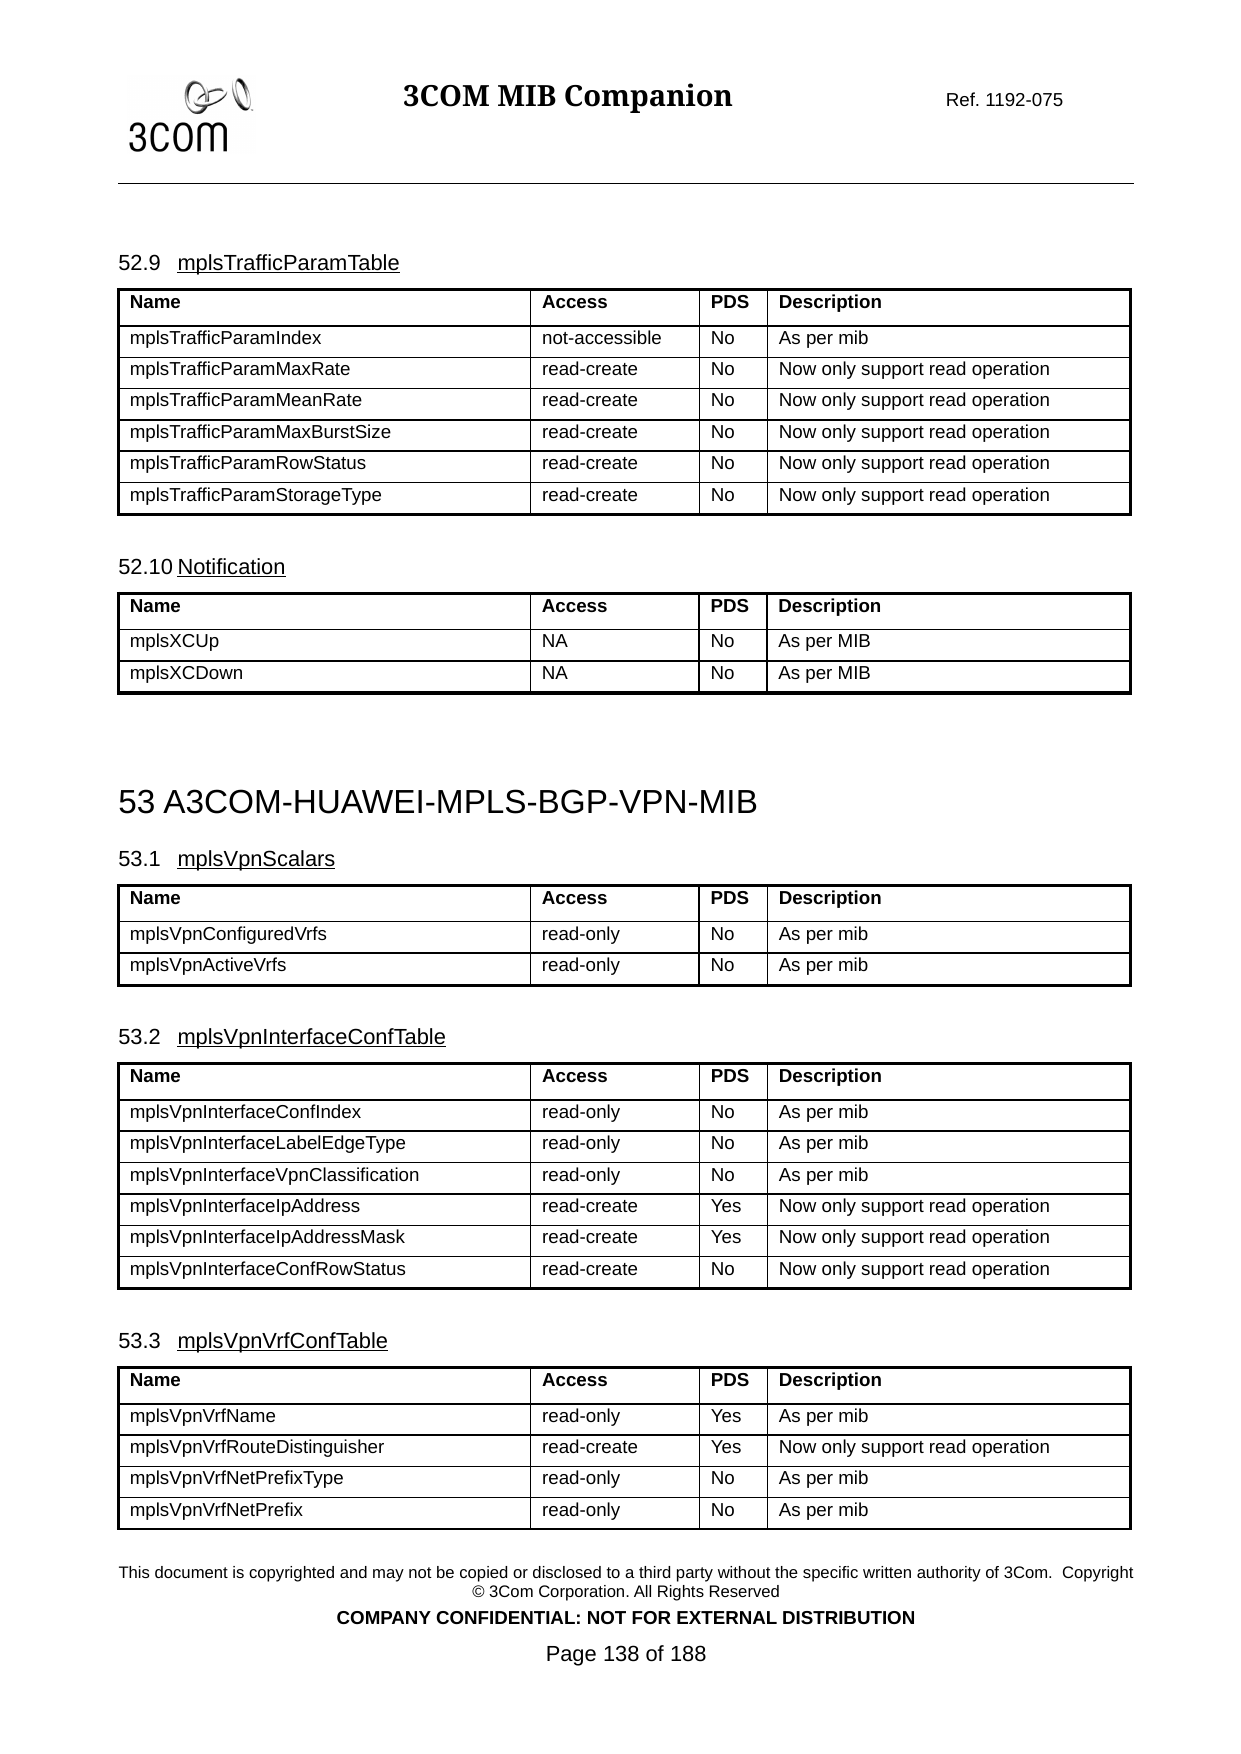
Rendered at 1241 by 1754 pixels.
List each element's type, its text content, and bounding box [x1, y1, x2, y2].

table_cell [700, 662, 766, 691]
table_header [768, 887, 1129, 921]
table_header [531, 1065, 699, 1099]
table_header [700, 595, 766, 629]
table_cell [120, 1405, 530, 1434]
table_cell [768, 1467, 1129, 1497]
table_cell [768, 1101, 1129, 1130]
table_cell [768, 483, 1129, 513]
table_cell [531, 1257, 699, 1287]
subtitle A3COM-HUAWEI-MPLS-BGP-VPN-MIB [118, 782, 1134, 821]
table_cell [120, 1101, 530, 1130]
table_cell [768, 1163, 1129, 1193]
subtitle Notification [118, 554, 1134, 579]
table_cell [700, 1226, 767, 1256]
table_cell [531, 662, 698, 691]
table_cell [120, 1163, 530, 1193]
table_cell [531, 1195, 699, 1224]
subtitle mplsTrafficParamTable [118, 250, 1134, 275]
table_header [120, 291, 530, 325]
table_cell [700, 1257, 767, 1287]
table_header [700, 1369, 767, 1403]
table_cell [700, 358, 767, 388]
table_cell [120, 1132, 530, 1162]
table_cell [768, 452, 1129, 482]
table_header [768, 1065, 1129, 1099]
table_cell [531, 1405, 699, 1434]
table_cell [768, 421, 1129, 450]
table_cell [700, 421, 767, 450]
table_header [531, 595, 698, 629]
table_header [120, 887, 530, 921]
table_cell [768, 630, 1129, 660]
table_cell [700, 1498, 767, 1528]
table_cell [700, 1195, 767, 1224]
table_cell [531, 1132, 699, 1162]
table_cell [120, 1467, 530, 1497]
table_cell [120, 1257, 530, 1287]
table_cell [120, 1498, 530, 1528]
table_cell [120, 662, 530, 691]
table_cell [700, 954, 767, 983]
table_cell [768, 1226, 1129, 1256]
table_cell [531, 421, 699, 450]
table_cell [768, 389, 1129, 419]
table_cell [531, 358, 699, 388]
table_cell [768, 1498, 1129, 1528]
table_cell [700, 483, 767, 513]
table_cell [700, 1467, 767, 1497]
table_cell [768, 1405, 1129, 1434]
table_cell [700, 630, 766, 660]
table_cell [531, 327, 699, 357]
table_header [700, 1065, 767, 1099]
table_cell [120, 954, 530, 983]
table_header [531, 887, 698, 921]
subtitle mplsVpnVrfConfTable [118, 1328, 1134, 1353]
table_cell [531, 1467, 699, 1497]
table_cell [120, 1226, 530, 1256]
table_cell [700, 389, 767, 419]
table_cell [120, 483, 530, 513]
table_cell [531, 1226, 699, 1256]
picture [126, 75, 257, 154]
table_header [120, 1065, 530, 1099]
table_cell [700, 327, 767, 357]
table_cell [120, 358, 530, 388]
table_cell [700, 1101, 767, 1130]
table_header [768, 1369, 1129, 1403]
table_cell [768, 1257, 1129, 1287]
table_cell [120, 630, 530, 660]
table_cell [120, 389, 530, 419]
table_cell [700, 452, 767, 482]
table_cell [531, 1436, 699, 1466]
subtitle mplsVpnScalars [118, 846, 1134, 871]
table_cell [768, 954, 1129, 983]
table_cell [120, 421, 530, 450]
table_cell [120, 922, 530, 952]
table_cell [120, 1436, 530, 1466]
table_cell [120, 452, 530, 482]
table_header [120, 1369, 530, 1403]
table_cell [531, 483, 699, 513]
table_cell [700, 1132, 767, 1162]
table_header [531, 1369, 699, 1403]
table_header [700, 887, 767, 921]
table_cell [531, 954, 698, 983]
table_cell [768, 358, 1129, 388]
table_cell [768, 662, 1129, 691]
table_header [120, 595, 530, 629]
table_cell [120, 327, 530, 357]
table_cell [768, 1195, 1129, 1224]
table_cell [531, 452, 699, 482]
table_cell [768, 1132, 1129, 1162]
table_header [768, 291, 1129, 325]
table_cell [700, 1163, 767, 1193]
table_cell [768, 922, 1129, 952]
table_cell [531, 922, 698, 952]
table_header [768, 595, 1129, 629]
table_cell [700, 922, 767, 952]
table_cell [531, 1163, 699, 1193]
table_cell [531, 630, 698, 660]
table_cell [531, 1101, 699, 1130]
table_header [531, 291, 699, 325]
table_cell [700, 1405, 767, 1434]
subtitle mplsVpnInterfaceConfTable [118, 1024, 1134, 1049]
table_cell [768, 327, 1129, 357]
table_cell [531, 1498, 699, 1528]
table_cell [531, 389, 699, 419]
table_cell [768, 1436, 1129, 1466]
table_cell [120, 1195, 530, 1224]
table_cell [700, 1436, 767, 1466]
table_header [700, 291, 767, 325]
